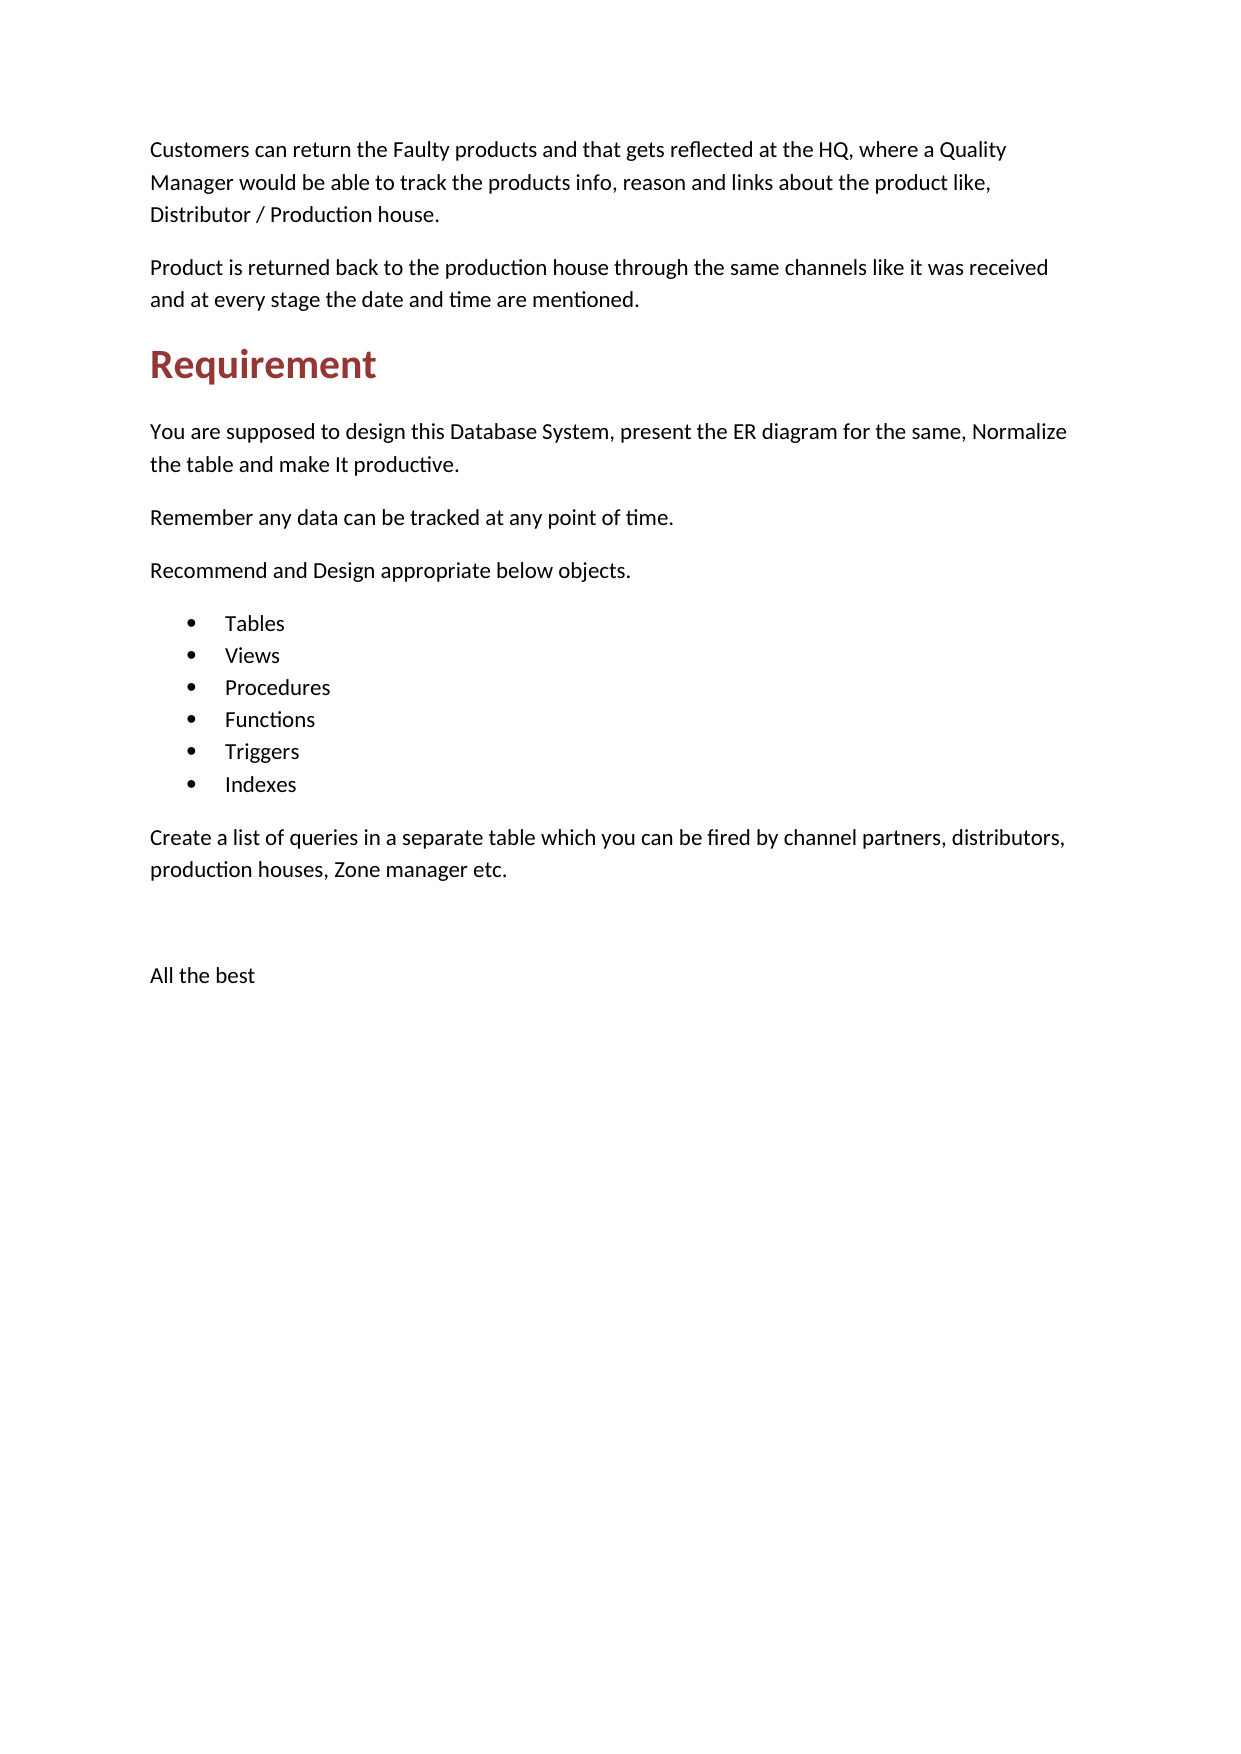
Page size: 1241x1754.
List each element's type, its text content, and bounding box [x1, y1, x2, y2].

text Requirement [150, 338, 1090, 389]
list Procedures [187, 673, 1090, 701]
list Indexes [187, 770, 1090, 798]
text Customers can return the Faulty products and that gets reflected at the HQ, where a Quality Manager would be able to track the products info, reason and links about the product like, Distributor / Production house. [150, 136, 1090, 228]
text Remember any data can be tracked at any point of time. [150, 503, 1090, 531]
text Recommend and Design appropriate below objects. [150, 556, 1090, 584]
text Product is returned back to the production house through the same channels like it was received and at every stage the date and time are mentioned. [150, 253, 1090, 313]
text You are supposed to design this Database System, present the ER diagram for the same, Normalize the table and make It productive. [150, 417, 1090, 478]
list Triggers [187, 737, 1090, 766]
list Tables [187, 609, 1090, 637]
list Functions [187, 705, 1090, 733]
text All the best [150, 961, 1090, 989]
list Views [187, 641, 1090, 669]
text Create a list of queries in a separate table which you can be fired by channel partners, distributors, production houses, Zone manager etc. [150, 823, 1090, 883]
